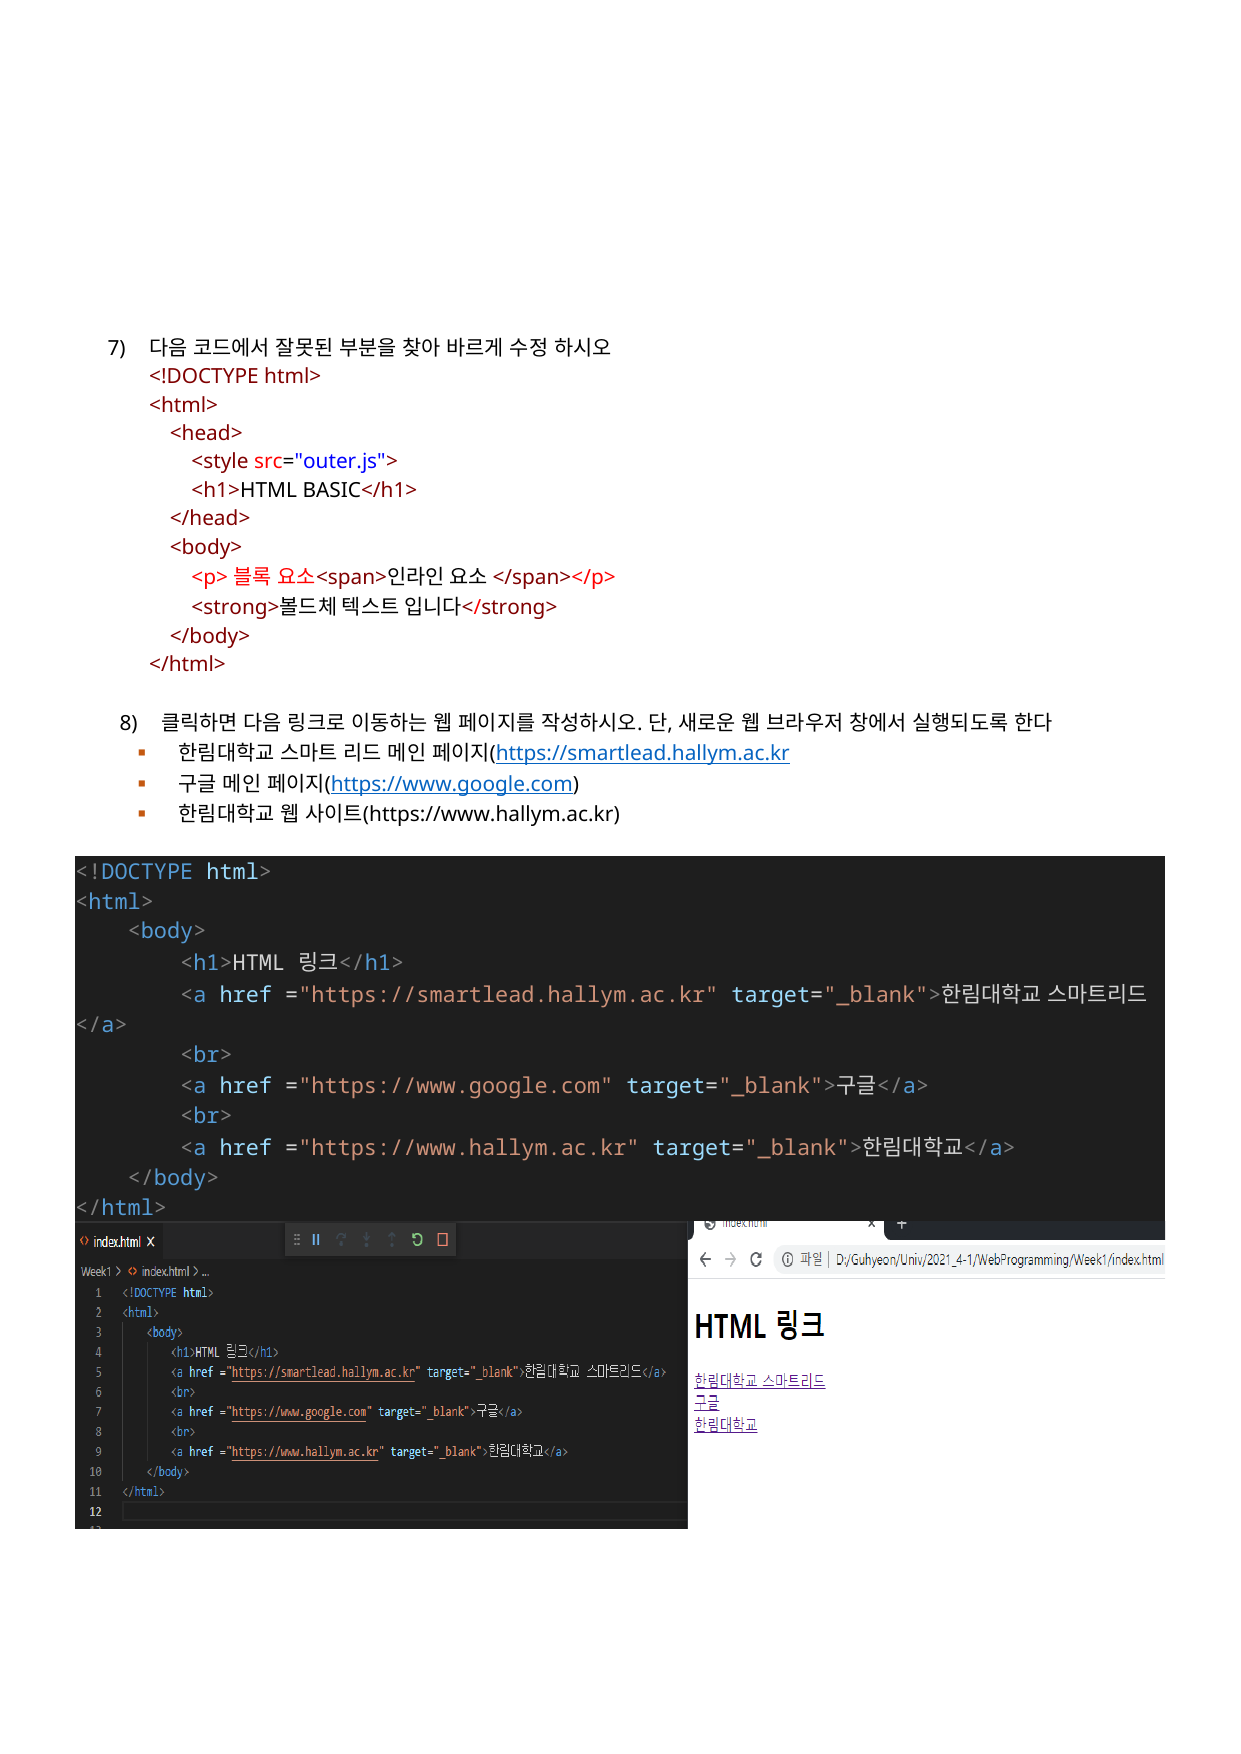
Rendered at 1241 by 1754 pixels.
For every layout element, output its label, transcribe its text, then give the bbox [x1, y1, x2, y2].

text </head> [169, 503, 1165, 532]
picture [75, 1221, 1166, 1529]
list 구글 메인 페이지(https://www.google.com) [137, 767, 1165, 797]
text <br> [75, 1100, 1165, 1130]
text <!DOCTYPE html> [75, 856, 1165, 886]
text <head> [169, 418, 1165, 447]
text <h1>HTML 링크</h1> [75, 945, 1165, 977]
text <!DOCTYPE html> [149, 361, 1165, 390]
list 한림대학교 웹 사이트(https://www.hallym.ac.kr) [137, 797, 1165, 827]
text <p> 블록 요소<span>인라인 요소 </span></p> [169, 560, 1165, 591]
text <html> [149, 390, 1165, 418]
text <a href ="https://www.hallym.ac.kr" target="_blank">한림대학교</a> [75, 1130, 1165, 1162]
text <style src="outer.js"> [169, 447, 1165, 475]
text <br> [75, 1039, 1165, 1068]
text </html> [75, 1192, 1165, 1221]
text <html> [75, 886, 1165, 916]
text </body> [169, 621, 1165, 649]
list 다음 코드에서 잘못된 부분을 찾아 바르게 수정 하시오 [107, 331, 1165, 361]
text </body> [75, 1162, 1165, 1192]
text </html> [149, 649, 1165, 678]
text <a href ="https://smartlead.hallym.ac.kr" target="_blank">한림대학교 스마트리드</a> [75, 977, 1165, 1039]
text <a href ="https://www.google.com" target="_blank">구글</a> [75, 1068, 1165, 1100]
list 클릭하면 다음 링크로 이동하는 웹 페이지를 작성하시오. 단, 새로운 웹 브라우저 창에서 실행되도록 한다 [119, 706, 1165, 737]
text <strong>볼드체 텍스트 입니다</strong> [169, 591, 1165, 621]
text <h1>HTML BASIC</h1> [169, 475, 1165, 503]
text <body> [75, 916, 1165, 945]
list 한림대학교 스마트 리드 메인 페이지(https://smartlead.hallym.ac.kr [137, 737, 1165, 767]
text <body> [169, 532, 1165, 560]
